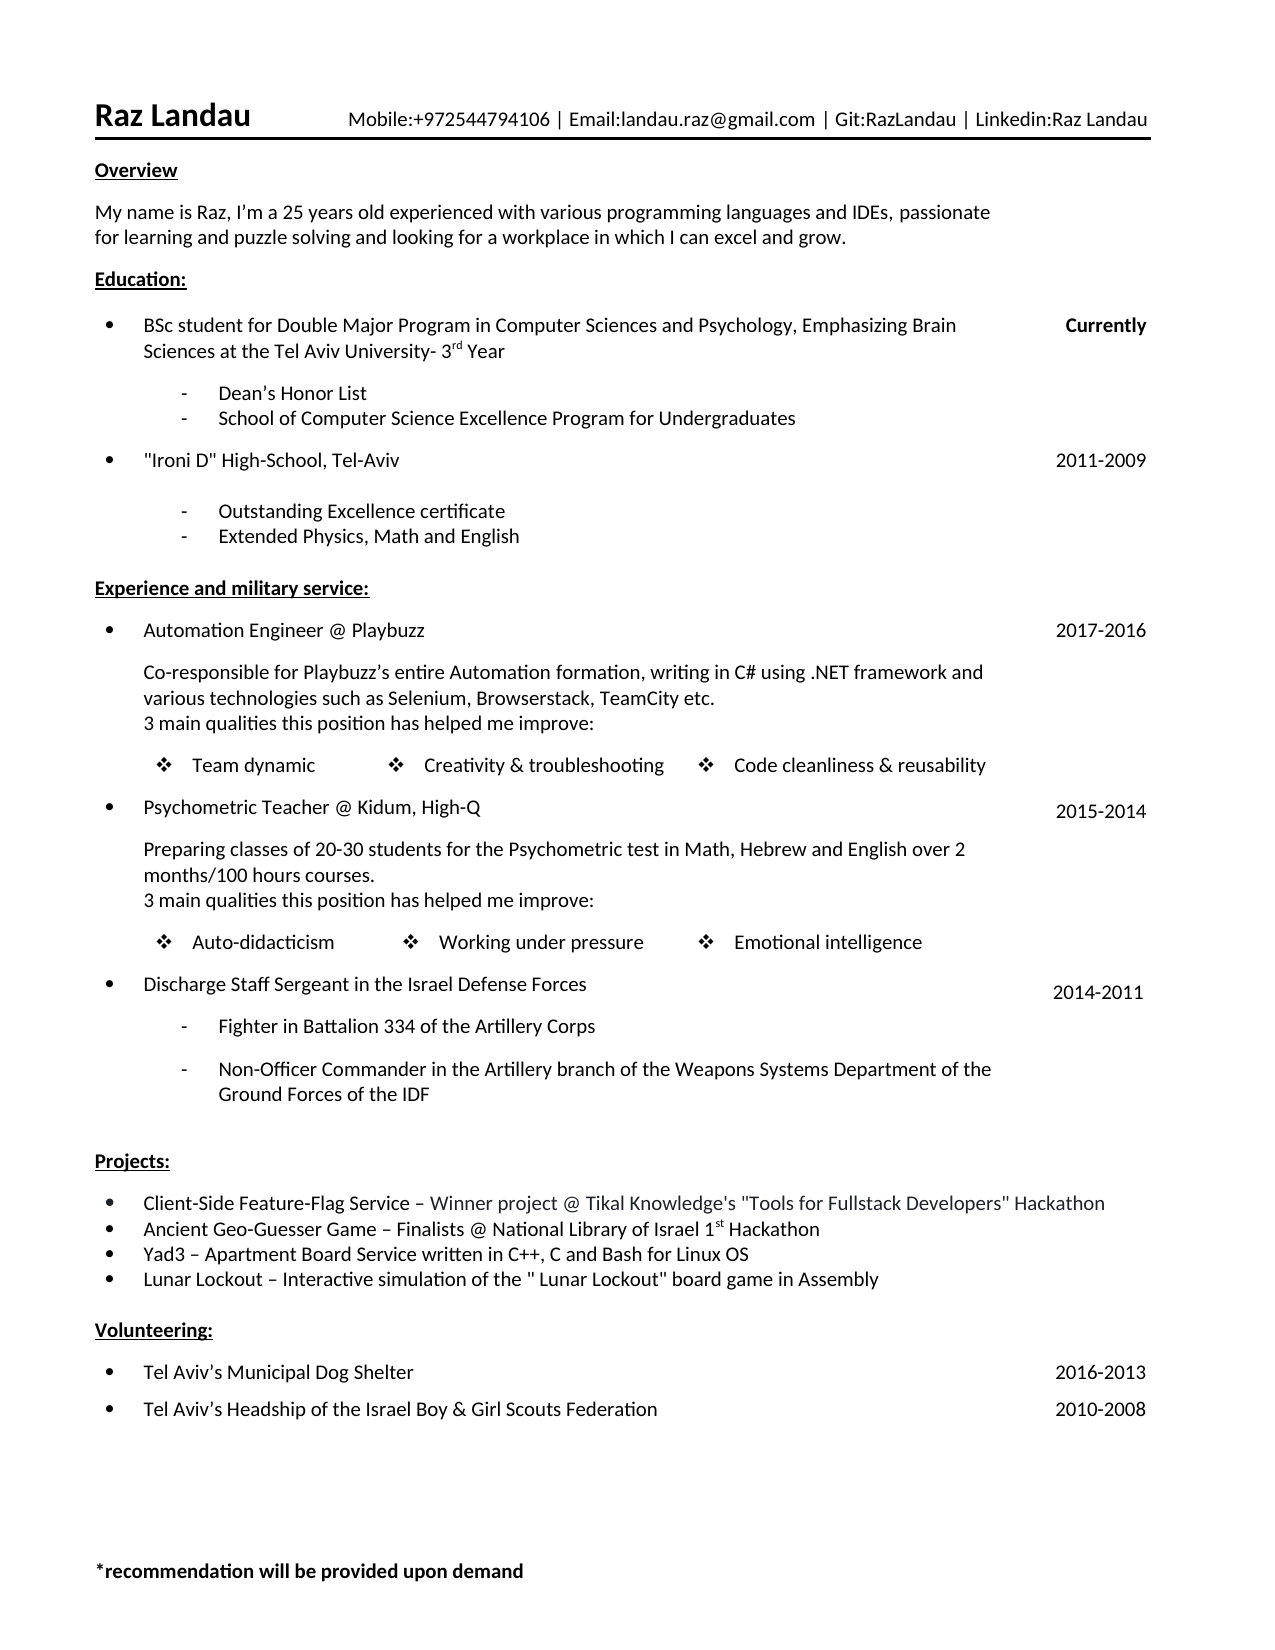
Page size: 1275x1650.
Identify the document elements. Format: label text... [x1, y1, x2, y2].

table_cell "Ironi D" High-School, Tel-Aviv Outstanding Excellence certificate Extended Physics, Math and English [95, 448, 1025, 575]
table_cell 2010-2008 [773, 1396, 1157, 1438]
text My name is Raz, I’m a 25 years old experienced with various programming languages and IDEs, passionate for learning and puzzle solving and looking for a workplace in which I can excel and grow. [94, 199, 1151, 250]
text Overview [94, 157, 1151, 182]
text Projects: [94, 1148, 1151, 1174]
table_header Tel Aviv’s Municipal Dog Shelter [95, 1360, 773, 1396]
table_header 2017-2016 2015-2014 2014-2011 [1041, 618, 1158, 1123]
table_header Automation Engineer @ Playbuzz Co-responsible for Playbuzz’s entire Automation formation, writing in C# using .NET framework and various technologies such as Selenium, Browserstack, TeamCity etc. 3 main qualities this position has helped me improve: Psychometric Teacher @ Kidum, High-Q Preparing classes of 20-30 students for the Psychometric test in Math, Hebrew and English over 2 months/100 hours courses. 3 main qualities this position has helped me improve: Discharge Staff Sergeant in the Israel Defense Forces Fighter in Battalion 334 of the Artillery Corps Non-Officer Commander in the Artillery branch of the Weapons Systems Department of the Ground Forces of the IDF [95, 618, 1041, 1123]
text Raz Landau Mobile:+972544794106 | Email:landau.raz@gmail.com | Git:RazLandau | Linkedin:Raz Landau [94, 94, 1151, 140]
table_cell 2011-2009 [1025, 448, 1158, 575]
table_header BSc student for Double Major Program in Computer Sciences and Psychology, Emphasizing Brain Sciences at the Tel Aviv University- 3rd Year Dean’s Honor List School of Computer Science Excellence Program for Undergraduates [95, 313, 1025, 447]
table_cell Tel Aviv’s Headship of the Israel Boy & Girl Scouts Federation [95, 1396, 773, 1438]
text Volunteering: [94, 1317, 1151, 1343]
text Education: [94, 267, 1151, 292]
table_header Client-Side Feature-Flag Service – Winner project @ Tikal Knowledge's "Tools for Fullstack Developers" Hackathon Ancient Geo-Guesser Game – Finalists @ National Library of Israel 1st Hackathon Yad3 – Apartment Board Service written in C++, C and Bash for Linux OS Lunar Lockout – Interactive simulation of the " Lunar Lockout" board game in Assembly [95, 1190, 1202, 1317]
table_header 2016-2013 [773, 1360, 1157, 1396]
table_header Currently [1025, 313, 1158, 447]
text Experience and military service: [94, 575, 1151, 601]
